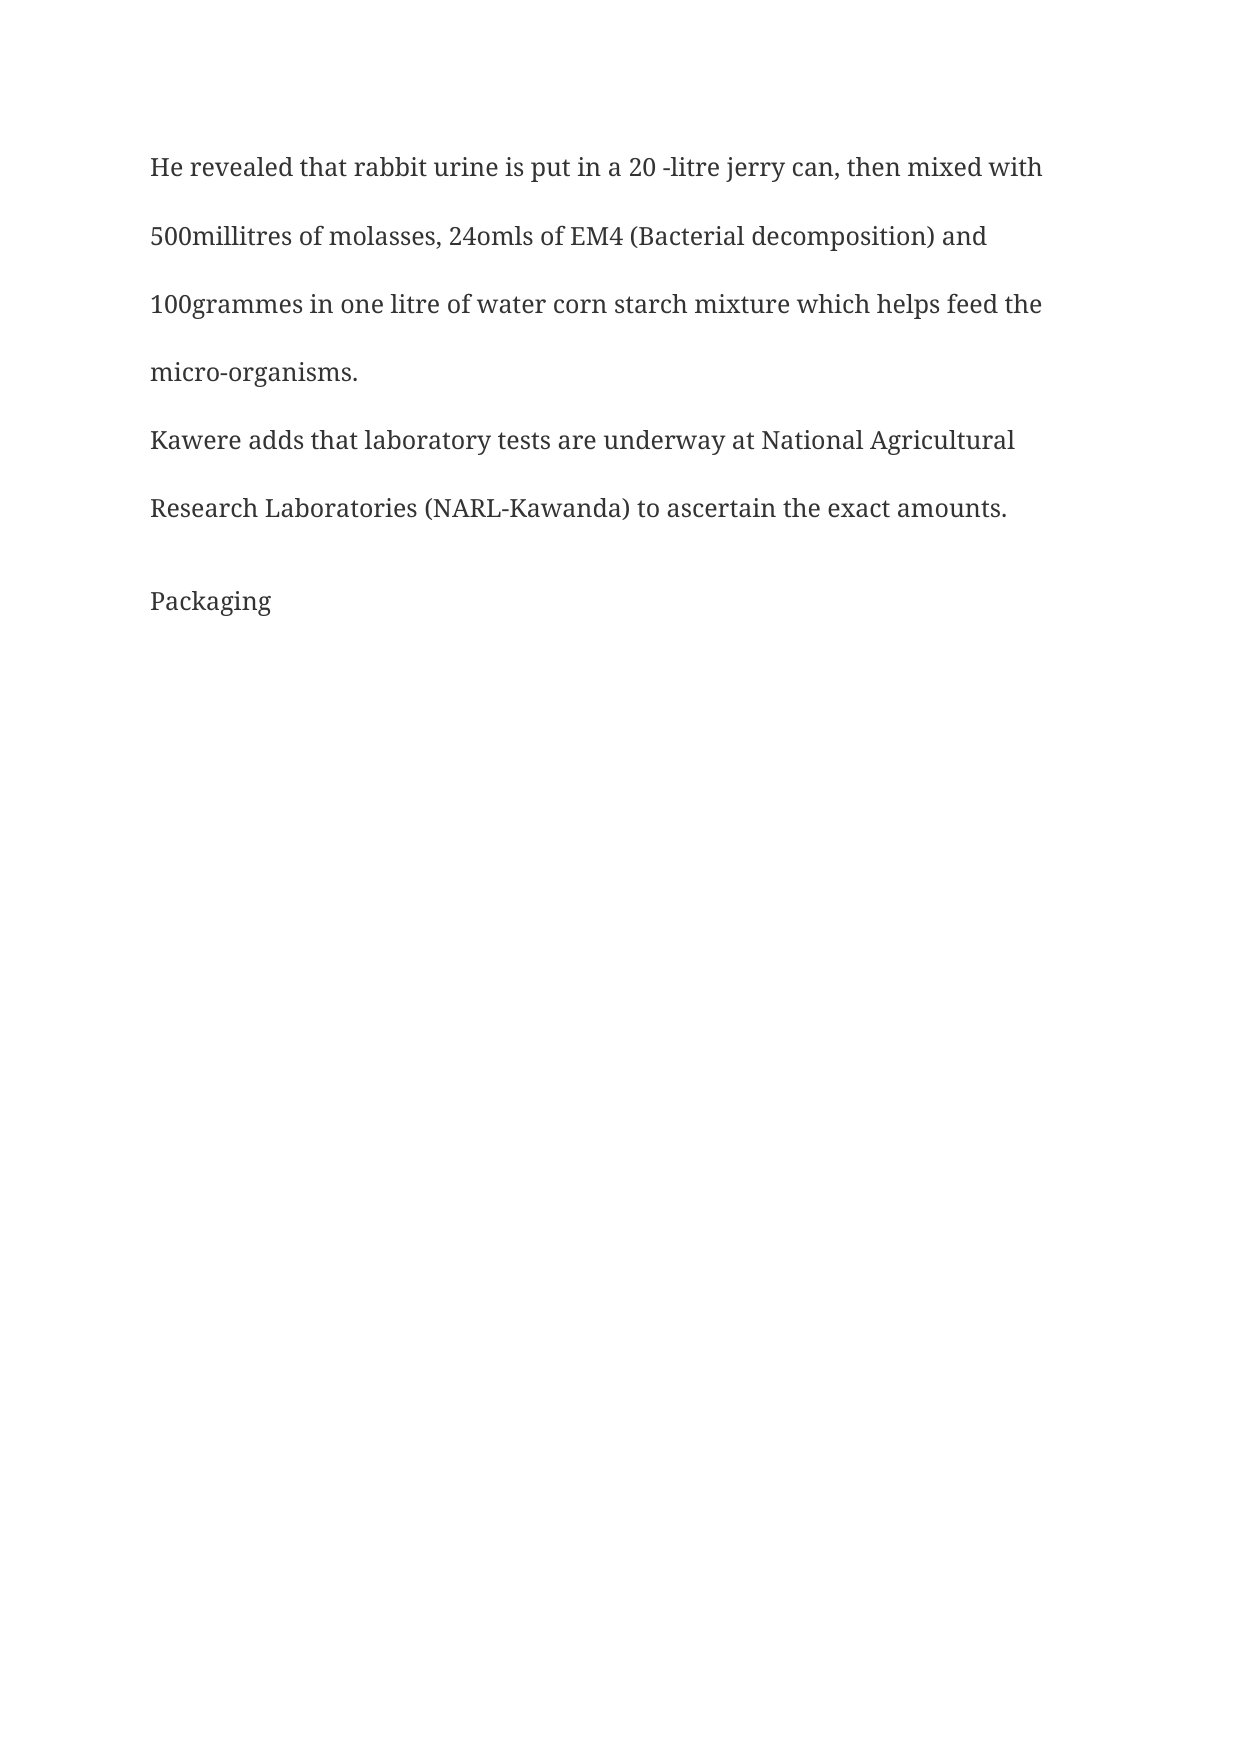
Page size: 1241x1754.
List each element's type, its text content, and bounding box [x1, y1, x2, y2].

text He revealed that rabbit urine is put in a 20 -litre jerry can, then mixed with 500millitres of molasses, 24omls of EM4 (Bacterial decomposition) and 100grammes in one litre of water corn starch mixture which helps feed the micro-organisms. Kawere adds that laboratory tests are underway at National Agricultural Research Laboratories (NARL-Kawanda) to ascertain the exact amounts. [150, 150, 1090, 525]
text Packaging [150, 583, 1090, 617]
